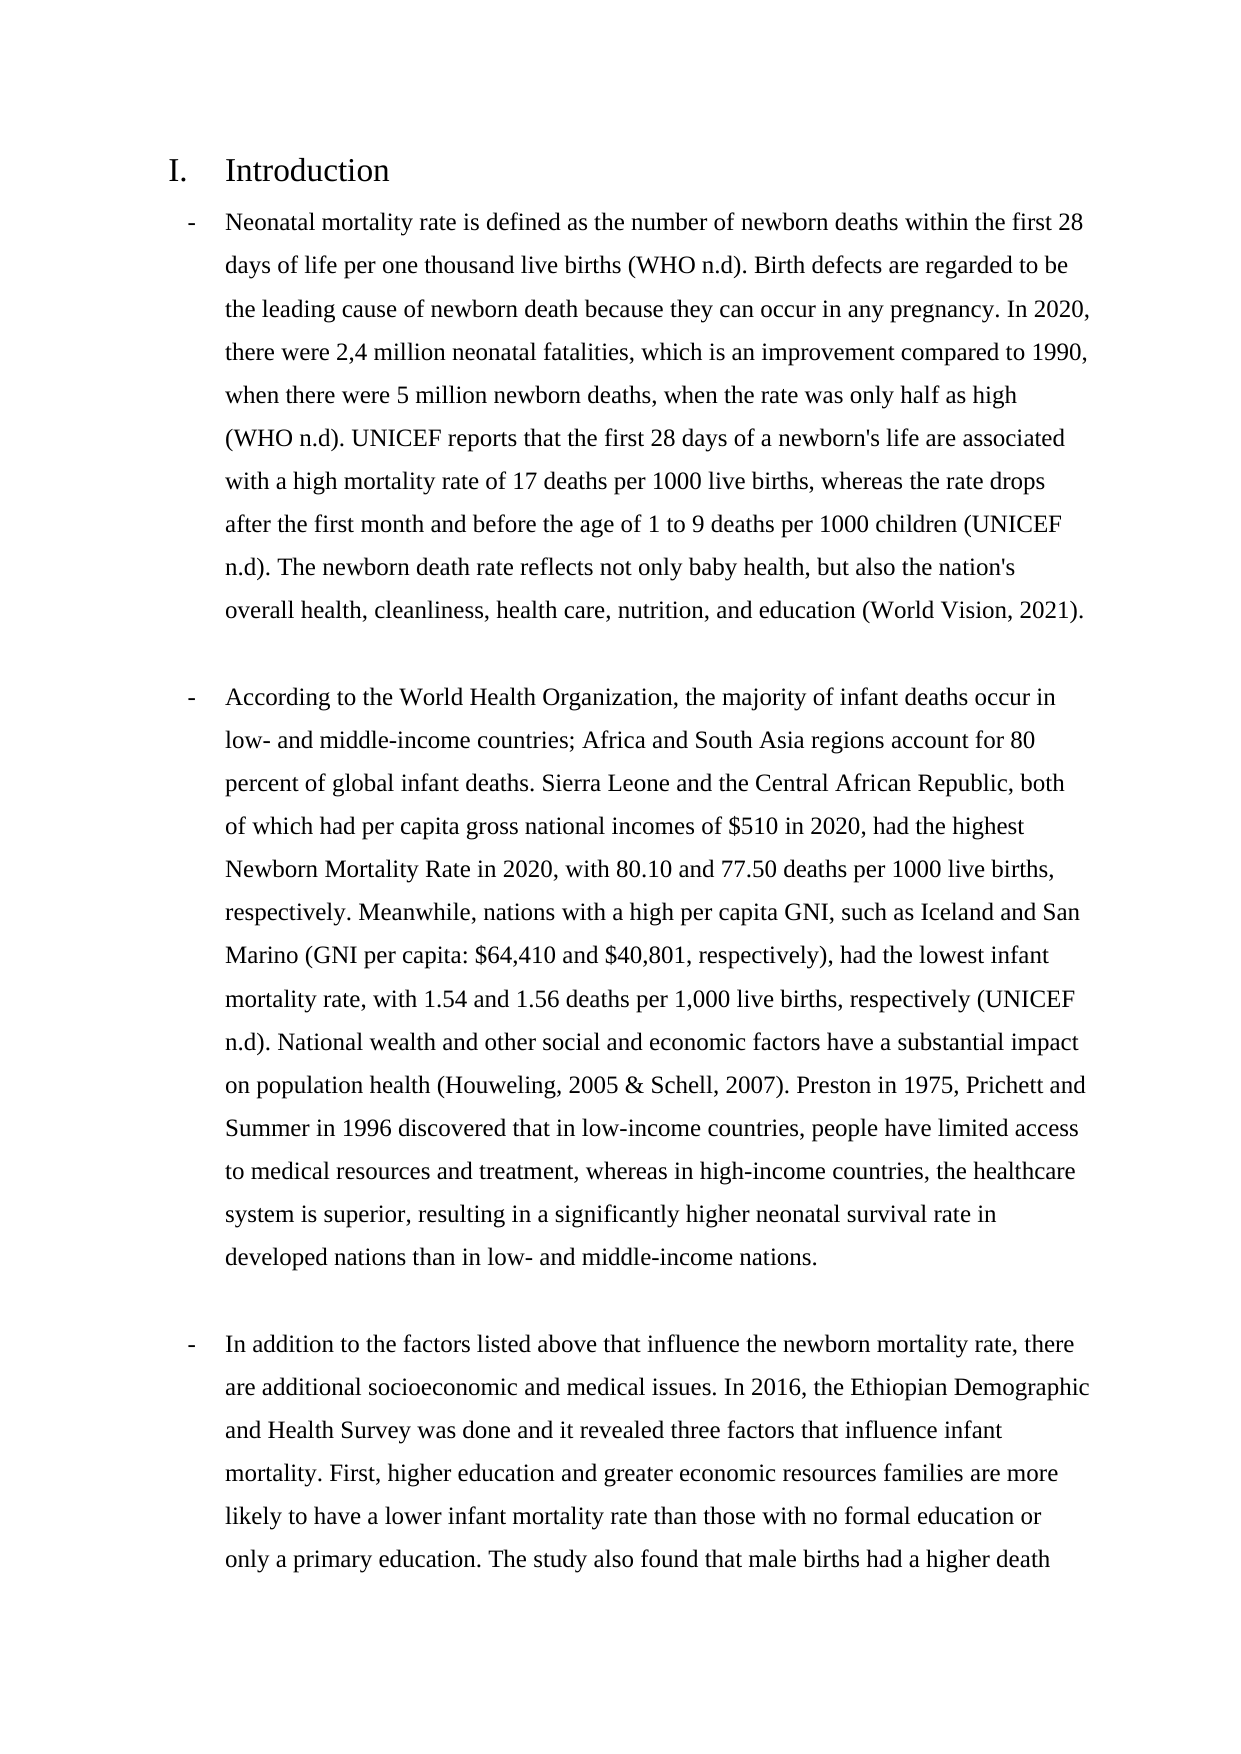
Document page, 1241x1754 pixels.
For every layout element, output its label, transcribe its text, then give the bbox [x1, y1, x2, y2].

list According to the World Health Organization, the majority of infant deaths occur in low- and middle-income countries; Africa and South Asia regions account for 80 percent of global infant deaths. Sierra Leone and the Central African Republic, both of which had per capita gross national incomes of $510 in 2020, had the highest Newborn Mortality Rate in 2020, with 80.10 and 77.50 deaths per 1000 live births, respectively. Meanwhile, nations with a high per capita GNI, such as Iceland and San Marino (GNI per capita: $64,410 and $40,801, respectively), had the lowest infant mortality rate, with 1.54 and 1.56 deaths per 1,000 live births, respectively (UNICEF n.d). National wealth and other social and economic factors have a substantial impact on population health (Houweling, 2005 & Schell, 2007). Preston in 1975, Prichett and Summer in 1996 discovered that in low-income countries, people have limited access to medical resources and treatment, whereas in high-income countries, the healthcare system is superior, resulting in a significantly higher neonatal survival rate in developed nations than in low- and middle-income nations. [187, 682, 1090, 1271]
list Neonatal mortality rate is defined as the number of newborn deaths within the first 28 days of life per one thousand live births (WHO n.d). Birth defects are regarded to be the leading cause of newborn death because they can occur in any pregnancy. In 2020, there were 2,4 million neonatal fatalities, which is an improvement compared to 1990, when there were 5 million newborn deaths, when the rate was only half as high (WHO n.d). UNICEF reports that the first 28 days of a newborn's life are associated with a high mortality rate of 17 deaths per 1000 live births, whereas the rate drops after the first month and before the age of 1 to 9 deaths per 1000 children (UNICEF n.d). The newborn death rate reflects not only baby health, but also the nation's overall health, cleanliness, health care, nutrition, and education (World Vision, 2021). [187, 207, 1090, 624]
list Introduction [187, 150, 1090, 188]
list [187, 1329, 1090, 1573]
